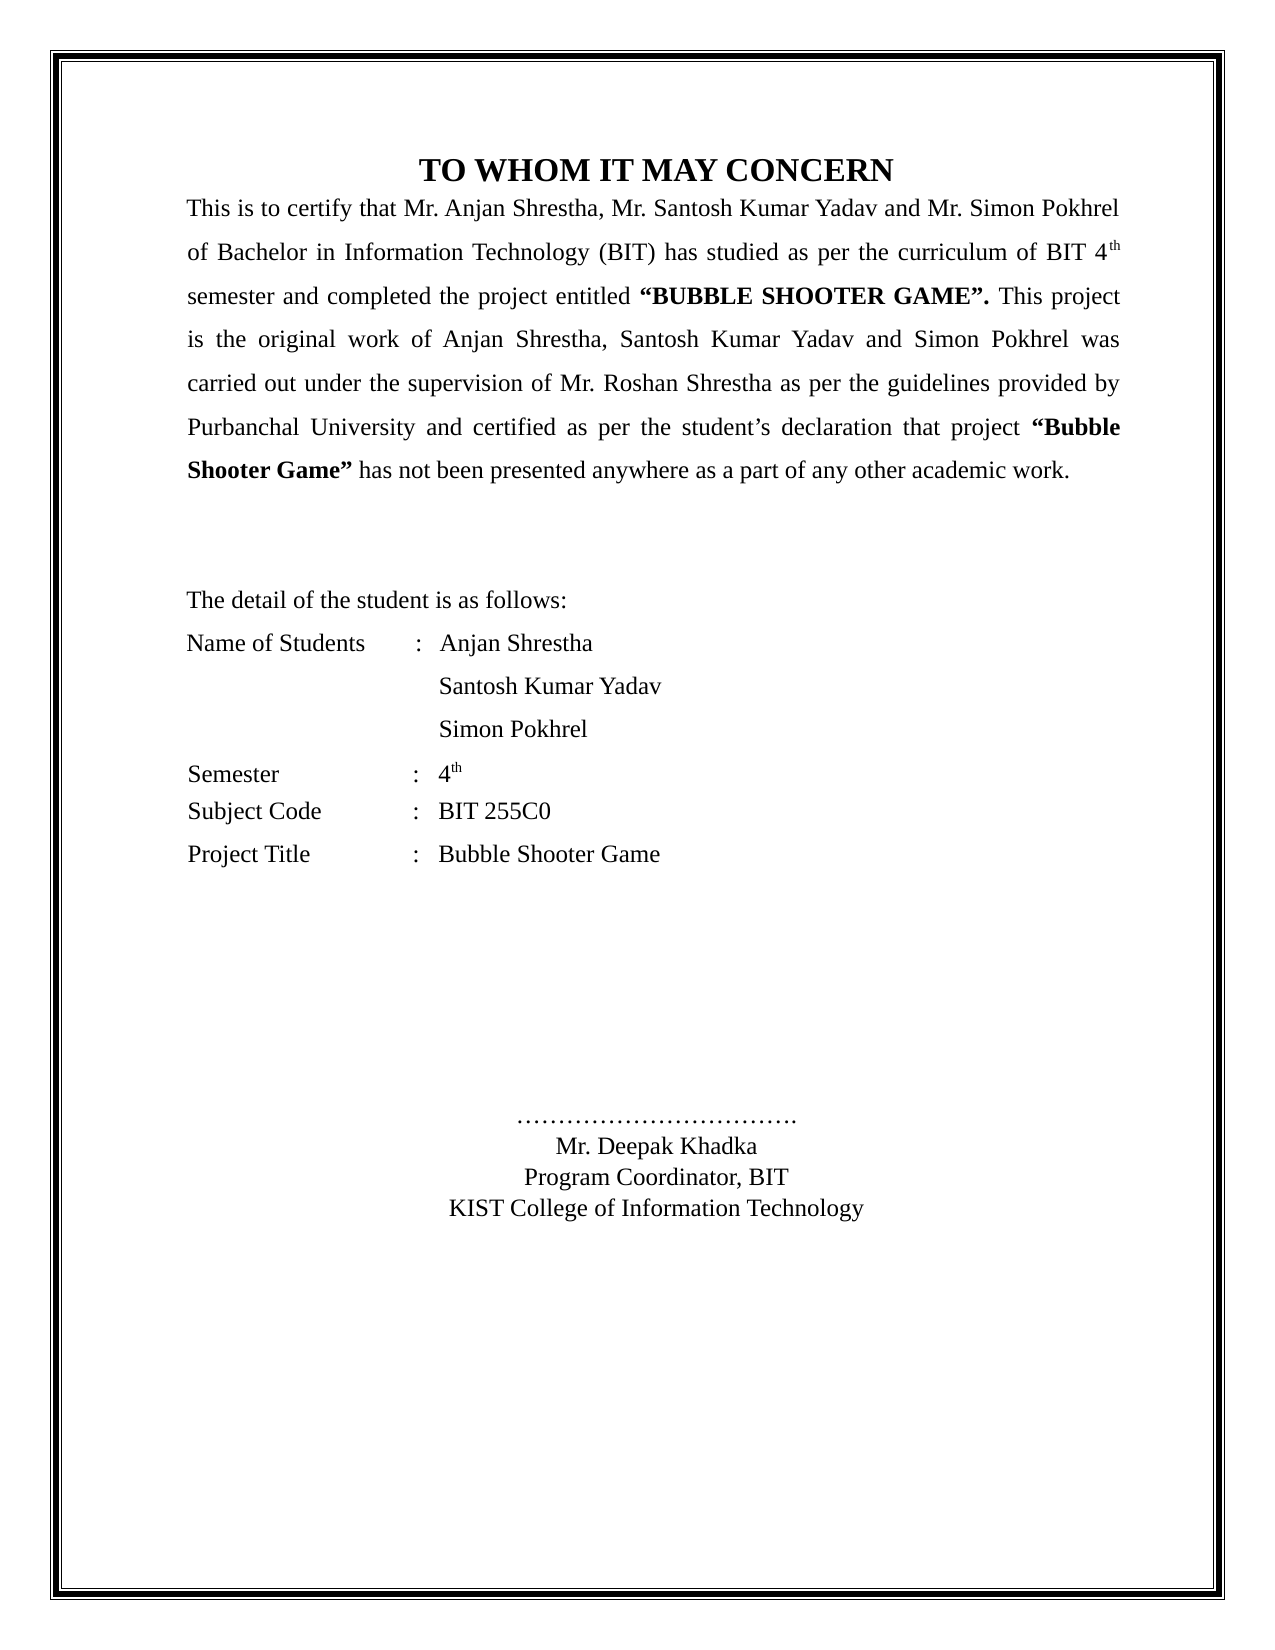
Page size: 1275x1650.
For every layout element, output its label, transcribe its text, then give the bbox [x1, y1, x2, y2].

table_cell Project Title [188, 838, 412, 1100]
text The detail of the student is as follows: [186, 585, 1120, 614]
text Mr. Deepak Khadka [187, 1131, 1125, 1159]
text Program Coordinator, BIT [187, 1162, 1125, 1191]
text ……………………………. [187, 1100, 1125, 1128]
table_cell Subject Code [188, 795, 412, 838]
table_cell : Bubble Shooter Game [413, 838, 665, 1100]
text This is to certify that Mr. Anjan Shrestha, Mr. Santosh Kumar Yadav and Mr. Simon Pokhrel of Bachelor in Information Technology (BIT) has studied as per the curriculum of BIT 4th semester and completed the project entitled “BUBBLE SHOOTER GAME”. This project is the original work of Anjan Shrestha, Santosh Kumar Yadav and Simon Pokhrel was carried out under the supervision of Mr. Roshan Shrestha as per the guidelines provided by Purbanchal University and certified as per the student’s declaration that project “Bubble Shooter Game” has not been presented anywhere as a part of any other academic work. [186, 193, 1120, 484]
table_cell : BIT 255C0 [413, 795, 665, 838]
table_header : 4th [413, 757, 665, 794]
text Santosh Kumar Yadav [413, 671, 1120, 700]
text TO WHOM IT MAY CONCERN [187, 151, 1125, 189]
text Simon Pokhrel [412, 714, 1120, 743]
text KIST College of Information Technology [187, 1193, 1125, 1222]
table_header Semester [188, 757, 412, 794]
text Name of Students : Anjan Shrestha [186, 628, 1120, 657]
